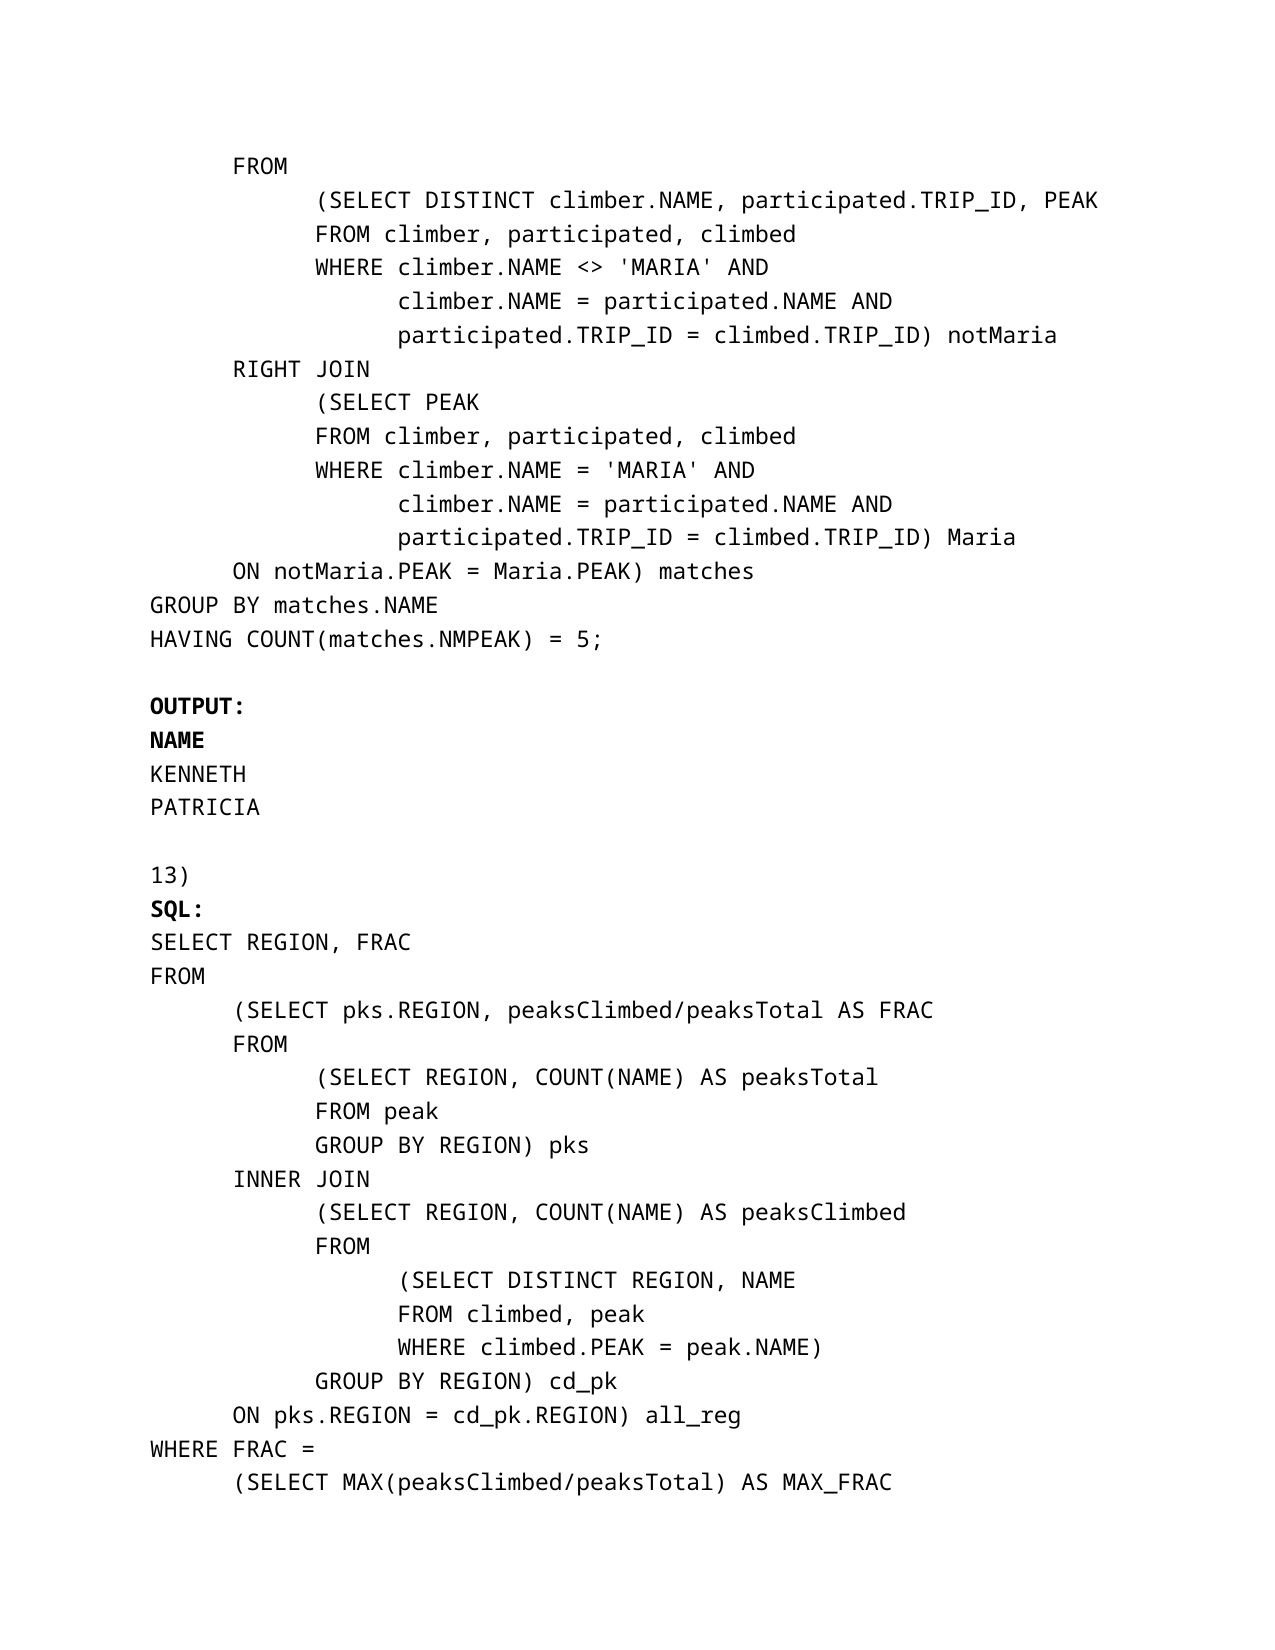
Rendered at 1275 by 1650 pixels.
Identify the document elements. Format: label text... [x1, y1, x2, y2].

text GROUP BY REGION) pks [150, 1129, 1125, 1160]
text FROM peak [150, 1095, 1125, 1126]
text WHERE FRAC = [150, 1432, 1125, 1464]
text PATRICIA [150, 791, 1125, 822]
text 13) [150, 859, 1125, 890]
text (SELECT REGION, COUNT(NAME) AS peaksTotal [150, 1061, 1125, 1092]
text ON notMaria.PEAK = Maria.PEAK) matches [150, 555, 1125, 586]
text SQL: [150, 892, 1125, 924]
text (SELECT DISTINCT REGION, NAME [150, 1264, 1125, 1295]
text WHERE climber.NAME <> 'MARIA' AND [150, 251, 1125, 282]
text FROM [150, 1230, 1125, 1261]
text (SELECT PEAK [150, 386, 1125, 417]
text HAVING COUNT(matches.NMPEAK) = 5; [150, 622, 1125, 654]
text climber.NAME = participated.NAME AND [150, 487, 1125, 519]
text (SELECT pks.REGION, peaksClimbed/peaksTotal AS FRAC [150, 994, 1125, 1025]
text FROM climber, participated, climbed [150, 420, 1125, 451]
text participated.TRIP_ID = climbed.TRIP_ID) Maria [150, 521, 1125, 552]
text (SELECT MAX(peaksClimbed/peaksTotal) AS MAX_FRAC [150, 1466, 1125, 1497]
text FROM climbed, peak [150, 1297, 1125, 1329]
text RIGHT JOIN [150, 352, 1125, 384]
text FROM climber, participated, climbed [150, 217, 1125, 249]
text FROM [150, 1027, 1125, 1059]
text OUTPUT: [150, 690, 1125, 721]
text INNER JOIN [150, 1162, 1125, 1194]
text climber.NAME = participated.NAME AND [150, 285, 1125, 316]
text (SELECT DISTINCT climber.NAME, participated.TRIP_ID, PEAK [150, 184, 1125, 215]
text participated.TRIP_ID = climbed.TRIP_ID) notMaria [150, 319, 1125, 350]
text GROUP BY matches.NAME [150, 589, 1125, 620]
text FROM [150, 960, 1125, 991]
text KENNETH [150, 757, 1125, 789]
text SELECT REGION, FRAC [150, 926, 1125, 957]
text ON pks.REGION = cd_pk.REGION) all_reg [150, 1399, 1125, 1430]
text WHERE climbed.PEAK = peak.NAME) [150, 1331, 1125, 1362]
text WHERE climber.NAME = 'MARIA' AND [150, 454, 1125, 485]
text FROM [150, 150, 1125, 181]
text NAME [150, 724, 1125, 755]
text (SELECT REGION, COUNT(NAME) AS peaksClimbed [150, 1196, 1125, 1227]
text GROUP BY REGION) cd_pk [150, 1365, 1125, 1396]
